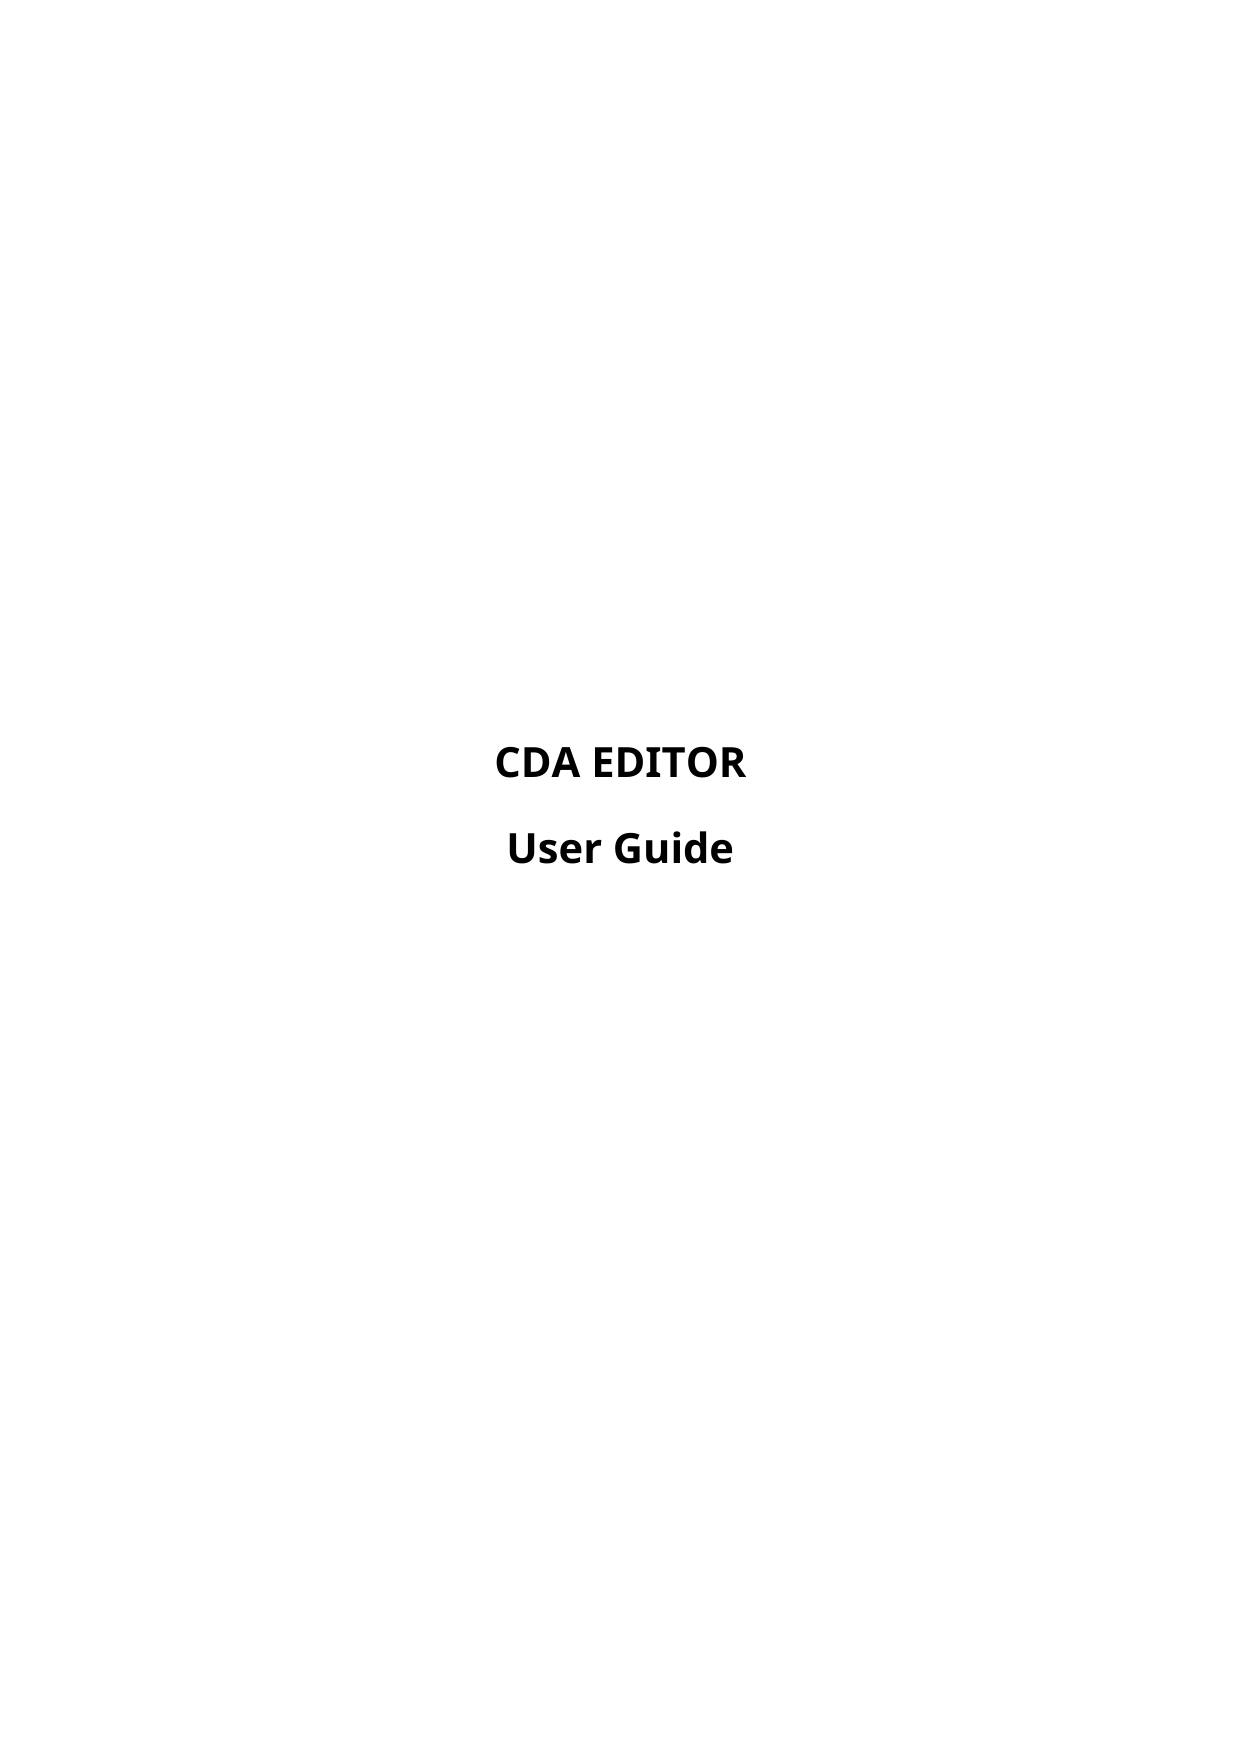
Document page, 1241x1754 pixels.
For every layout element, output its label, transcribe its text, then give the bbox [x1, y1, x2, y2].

text User Guide [187, 819, 1053, 876]
text CDA EDITOR [187, 733, 1053, 790]
